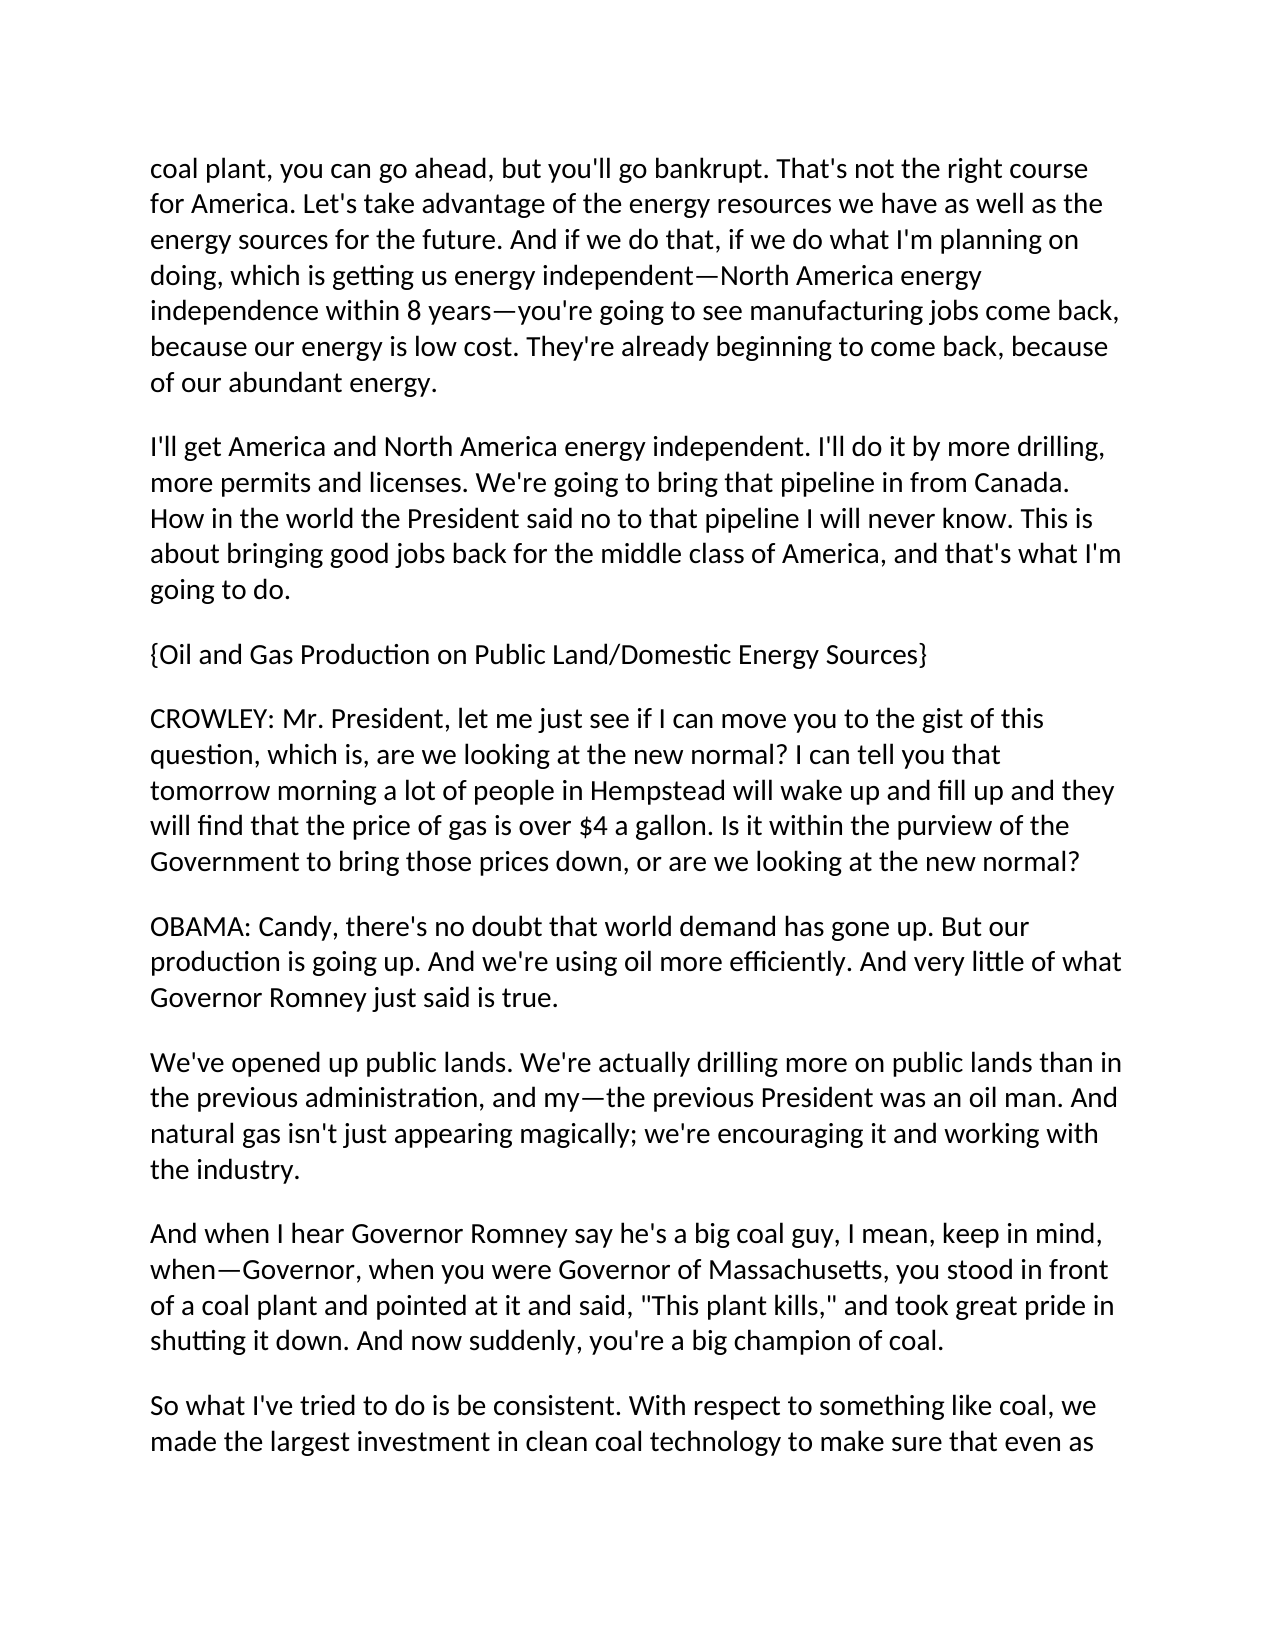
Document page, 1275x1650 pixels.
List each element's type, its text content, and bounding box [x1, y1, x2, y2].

text OBAMA: Candy, there's no doubt that world demand has gone up. But our production is going up. And we're using oil more efficiently. And very little of what Governor Romney just said is true. [150, 908, 1125, 1015]
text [150, 1387, 1125, 1458]
text I'll get America and North America energy independent. I'll do it by more drilling, more permits and licenses. We're going to bring that pipeline in from Canada. How in the world the President said no to that pipeline I will never know. This is about bringing good jobs back for the middle class of America, and that's what I'm going to do. [150, 428, 1125, 607]
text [150, 150, 1125, 399]
text We've opened up public lands. We're actually drilling more on public lands than in the previous administration, and my—the previous President was an oil man. And natural gas isn't just appearing magically; we're encouraging it and working with the industry. [150, 1044, 1125, 1186]
text {Oil and Gas Production on Public Land/Domestic Energy Sources} [150, 636, 1125, 671]
text And when I hear Governor Romney say he's a big coal guy, I mean, keep in mind, when—Governor, when you were Governor of Massachusetts, you stood in front of a coal plant and pointed at it and said, "This plant kills," and took great pride in shutting it down. And now suddenly, you're a big champion of coal. [150, 1216, 1125, 1358]
text CROWLEY: Mr. President, let me just see if I can move you to the gist of this question, which is, are we looking at the new normal? I can tell you that tomorrow morning a lot of people in Hempstead will wake up and fill up and they will find that the price of gas is over $4 a gallon. Is it within the purview of the Government to bring those prices down, or are we looking at the new normal? [150, 701, 1125, 879]
